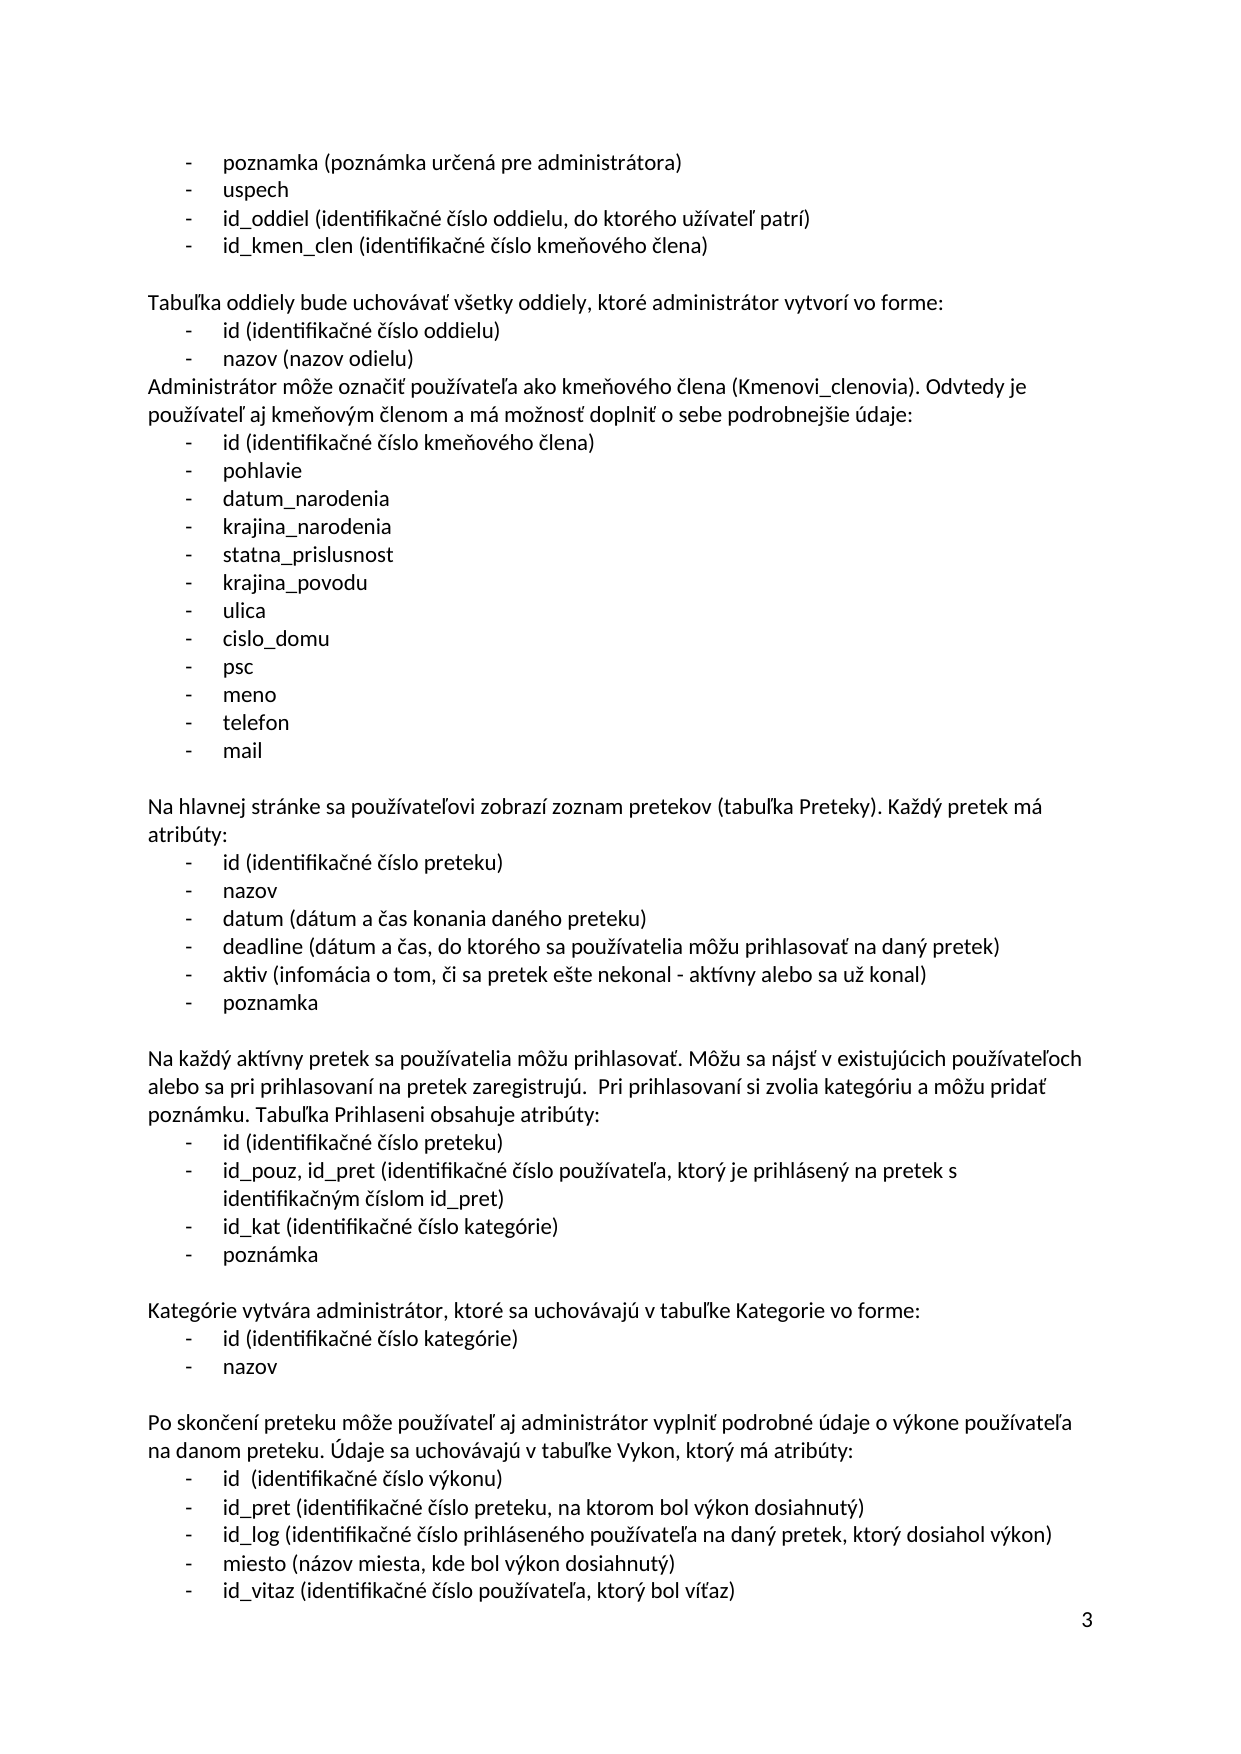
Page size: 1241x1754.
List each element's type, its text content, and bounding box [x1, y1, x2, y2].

list ulica [185, 596, 1093, 624]
list krajina_narodenia [185, 512, 1093, 540]
list deadline (dátum a čas, do ktorého sa používatelia môžu prihlasovať na daný pretek) [185, 932, 1093, 960]
list psc [185, 652, 1093, 680]
text Tabuľka oddiely bude uchovávať všetky oddiely, ktoré administrátor vytvorí vo forme: [148, 288, 1093, 316]
list id_oddiel (identifikačné číslo oddielu, do ktorého užívateľ patrí) [185, 204, 1093, 232]
list id_vitaz (identifikačné číslo používateľa, ktorý bol víťaz) [185, 1577, 1093, 1605]
list nazov [185, 876, 1093, 904]
list id (identifikačné číslo kmeňového člena) [185, 428, 1093, 456]
list poznamka [185, 988, 1093, 1016]
list poznámka [185, 1240, 1093, 1268]
list pohlavie [185, 456, 1093, 484]
list id (identifikačné číslo kategórie) [185, 1324, 1093, 1352]
text Na každý aktívny pretek sa používatelia môžu prihlasovať. Môžu sa nájsť v existujúcich používateľoch alebo sa pri prihlasovaní na pretek zaregistrujú. Pri prihlasovaní si zvolia kategóriu a môžu pridať poznámku. Tabuľka Prihlaseni obsahuje atribúty: [148, 1044, 1093, 1128]
text Kategórie vytvára administrátor, ktoré sa uchovávajú v tabuľke Kategorie vo forme: [148, 1296, 1093, 1324]
list id (identifikačné číslo oddielu) [185, 316, 1093, 344]
list nazov [185, 1352, 1093, 1381]
list poznamka (poznámka určená pre administrátora) [185, 148, 1093, 176]
list id (identifikačné číslo preteku) [185, 848, 1093, 876]
list id_log (identifikačné číslo prihláseného používateľa na daný pretek, ktorý dosiahol výkon) [185, 1521, 1093, 1549]
list id_pret (identifikačné číslo preteku, na ktorom bol výkon dosiahnutý) [185, 1493, 1093, 1521]
list cislo_domu [185, 624, 1093, 652]
list id_pouz, id_pret (identifikačné číslo používateľa, ktorý je prihlásený na pretek s identifikačným číslom id_pret) [185, 1156, 1093, 1212]
list uspech [185, 176, 1093, 204]
list aktiv (infomácia o tom, či sa pretek ešte nekonal - aktívny alebo sa už konal) [185, 960, 1093, 988]
list meno [185, 680, 1093, 708]
text Po skončení preteku môže používateľ aj administrátor vyplniť podrobné údaje o výkone používateľa na danom preteku. Údaje sa uchovávajú v tabuľke Vykon, ktorý má atribúty: [148, 1408, 1093, 1464]
list telefon [185, 708, 1093, 736]
text Administrátor môže označiť používateľa ako kmeňového člena (Kmenovi_clenovia). Odvtedy je používateľ aj kmeňovým členom a má možnosť doplniť o sebe podrobnejšie údaje: [148, 372, 1093, 428]
list datum_narodenia [185, 484, 1093, 512]
list krajina_povodu [185, 568, 1093, 596]
list statna_prislusnost [185, 540, 1093, 568]
list miesto (názov miesta, kde bol výkon dosiahnutý) [185, 1549, 1093, 1577]
list nazov (nazov odielu) [185, 344, 1093, 372]
list id (identifikačné číslo preteku) [185, 1128, 1093, 1156]
list datum (dátum a čas konania daného preteku) [185, 904, 1093, 932]
list mail [185, 736, 1093, 764]
list id_kmen_clen (identifikačné číslo kmeňového člena) [185, 232, 1093, 260]
list id (identifikačné číslo výkonu) [185, 1464, 1093, 1493]
list id_kat (identifikačné číslo kategórie) [185, 1212, 1093, 1240]
text Na hlavnej stránke sa používateľovi zobrazí zoznam pretekov (tabuľka Preteky). Každý pretek má atribúty: [148, 792, 1093, 848]
